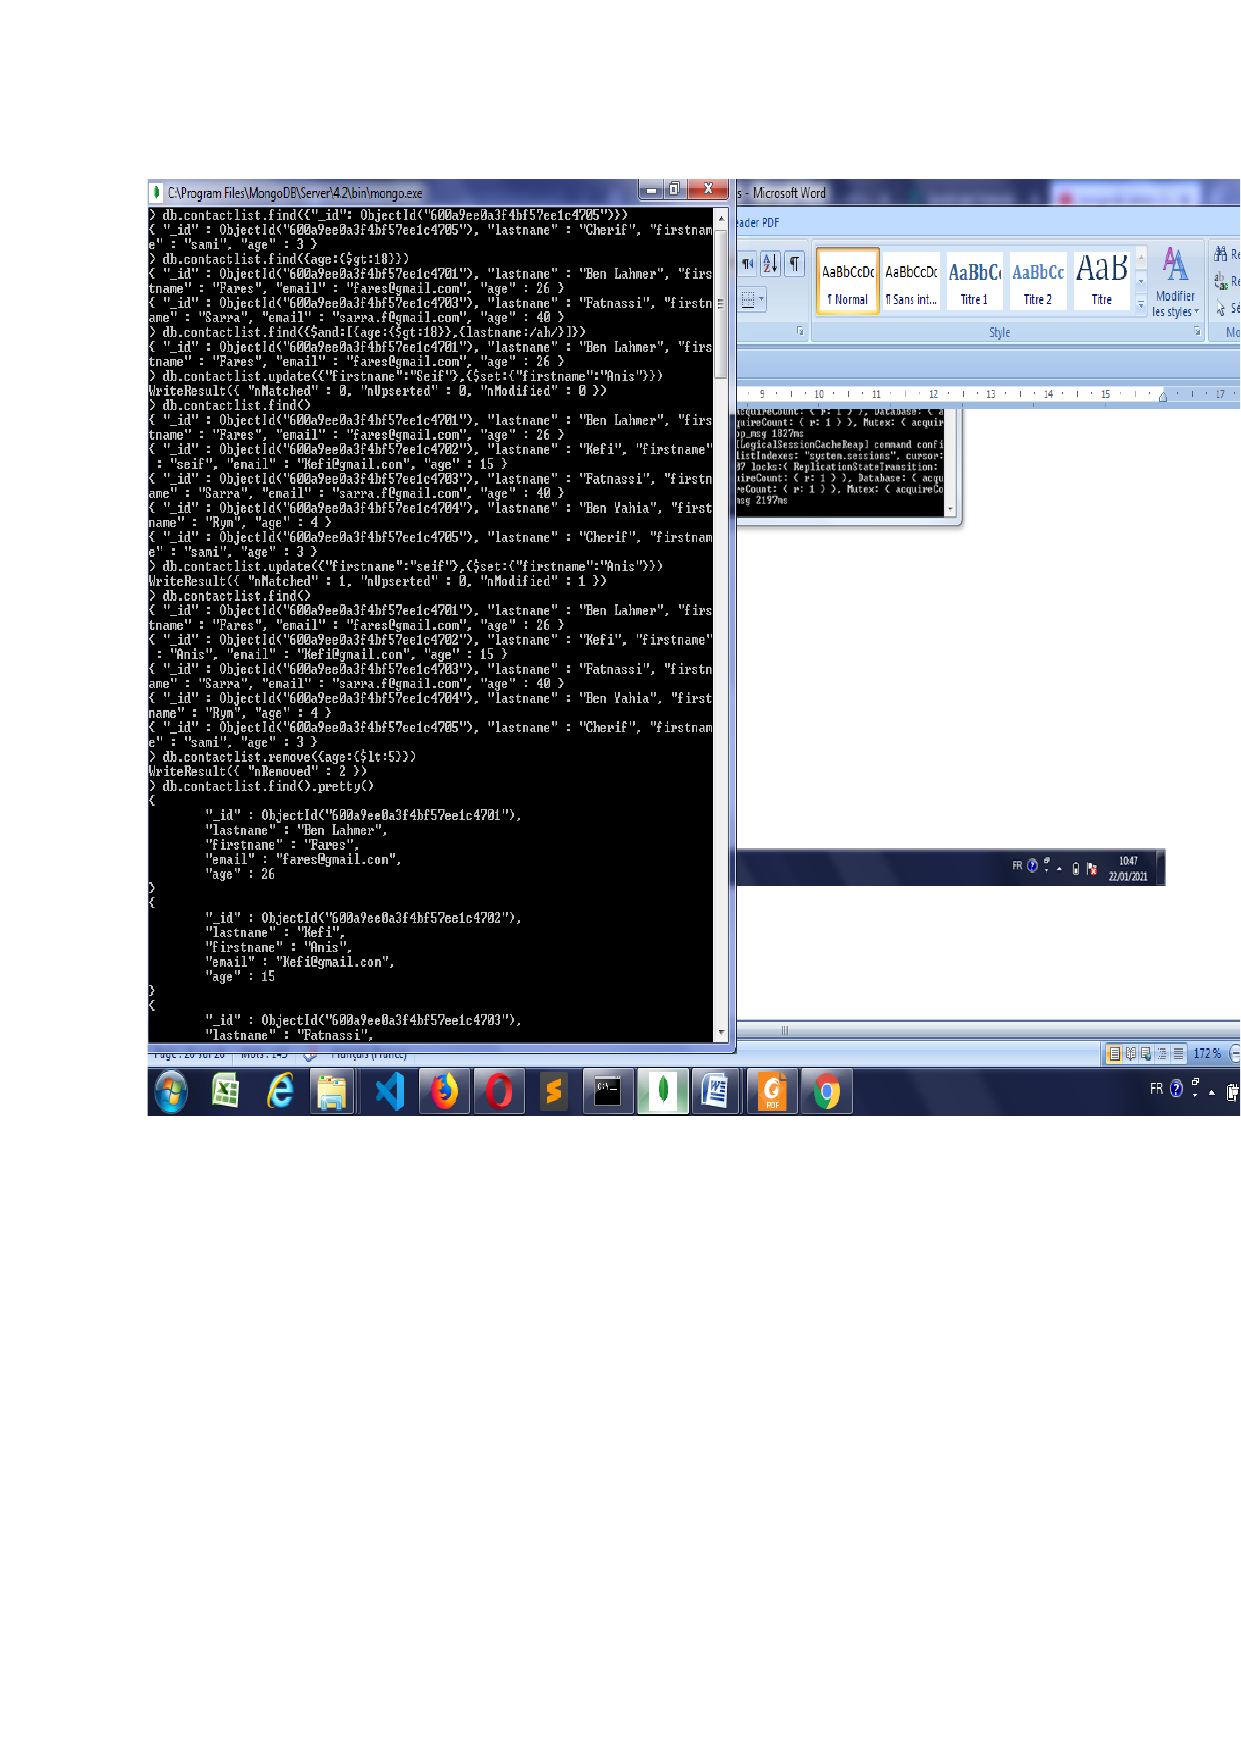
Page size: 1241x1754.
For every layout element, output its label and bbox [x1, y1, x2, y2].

picture [147, 179, 1241, 1116]
